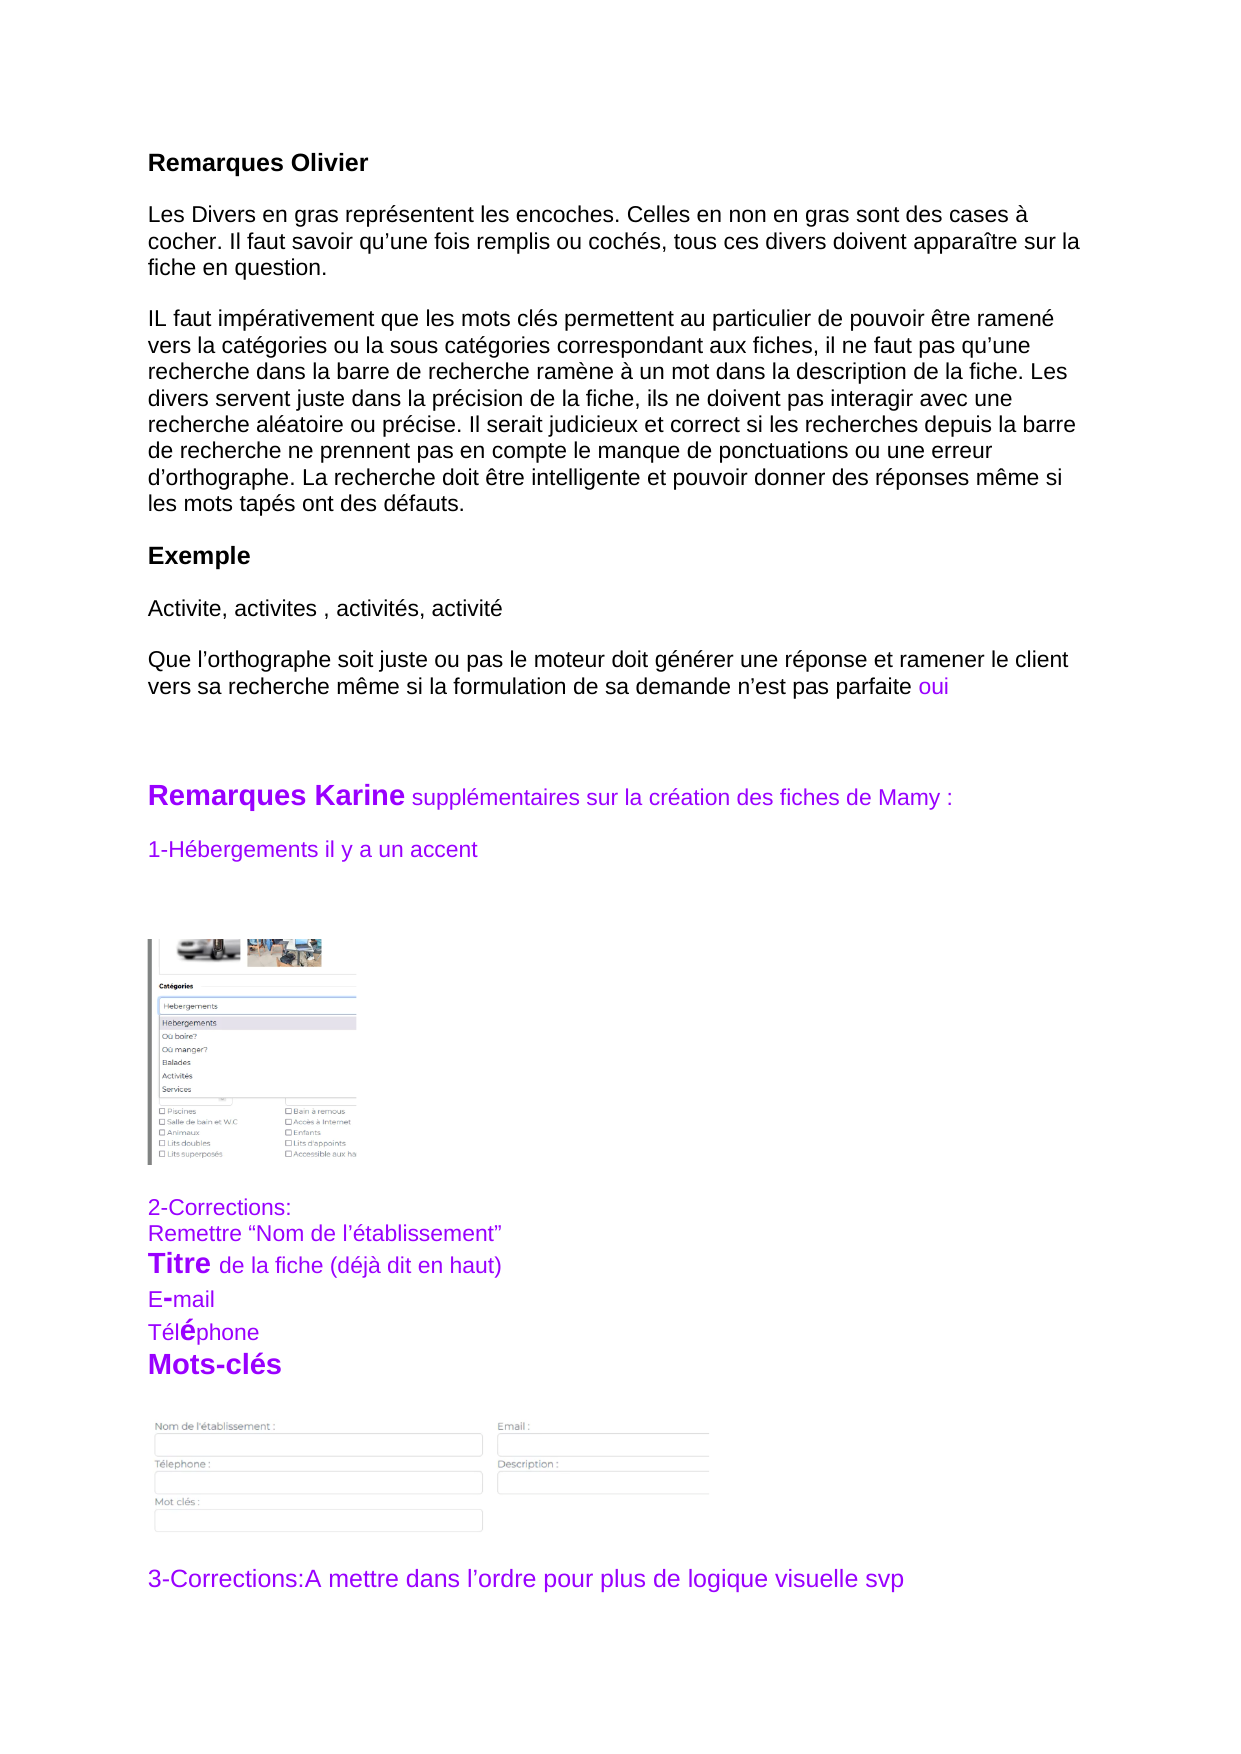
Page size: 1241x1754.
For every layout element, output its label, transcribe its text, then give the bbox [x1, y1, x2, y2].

text Téléphone [148, 1313, 1093, 1347]
text E-mail [148, 1280, 1093, 1313]
text Mots-clés [148, 1347, 1093, 1380]
text Les Divers en gras représentent les encoches. Celles en non en gras sont des cases à cocher. Il faut savoir qu’une fois remplis ou cochés, tous ces divers doivent apparaître sur la fiche en question. [148, 201, 1093, 280]
text Que l’orthographe soit juste ou pas le moteur doit générer une réponse et ramener le client vers sa recherche même si la formulation de sa demande n’est pas parfaite oui [148, 646, 1093, 699]
text Remarques Karine supplémentaires sur la création des fiches de Mamy : [148, 778, 1093, 811]
text Exemple [148, 541, 1093, 570]
text 2-Corrections: [148, 1193, 1093, 1220]
text IL faut impérativement que les mots clés permettent au particulier de pouvoir être ramené vers la catégories ou la sous catégories correspondant aux fiches, il ne faut pas qu’une recherche dans la barre de recherche ramène à un mot dans la description de la fiche. Les divers servent juste dans la précision de la fiche, ils ne doivent pas interagir avec une recherche aléatoire ou précise. Il serait judicieux et correct si les recherches depuis la barre de recherche ne prennent pas en compte le manque de ponctuations ou une erreur d’orthographe. La recherche doit être intelligente et pouvoir donner des réponses même si les mots tapés ont des défauts. [148, 305, 1093, 516]
text Titre de la fiche (déjà dit en haut) [148, 1246, 1093, 1280]
picture [147, 1409, 710, 1536]
text 3-Corrections:A mettre dans l’ordre pour plus de logique visuelle svp [148, 1564, 1093, 1593]
text Remettre “Nom de l’établissement” [148, 1220, 1093, 1246]
text Activite, activites , activités, activité [148, 595, 1093, 621]
text 1-Hébergements il y a un accent [148, 836, 1093, 863]
text Remarques Olivier [148, 148, 1093, 176]
picture [147, 939, 357, 1165]
